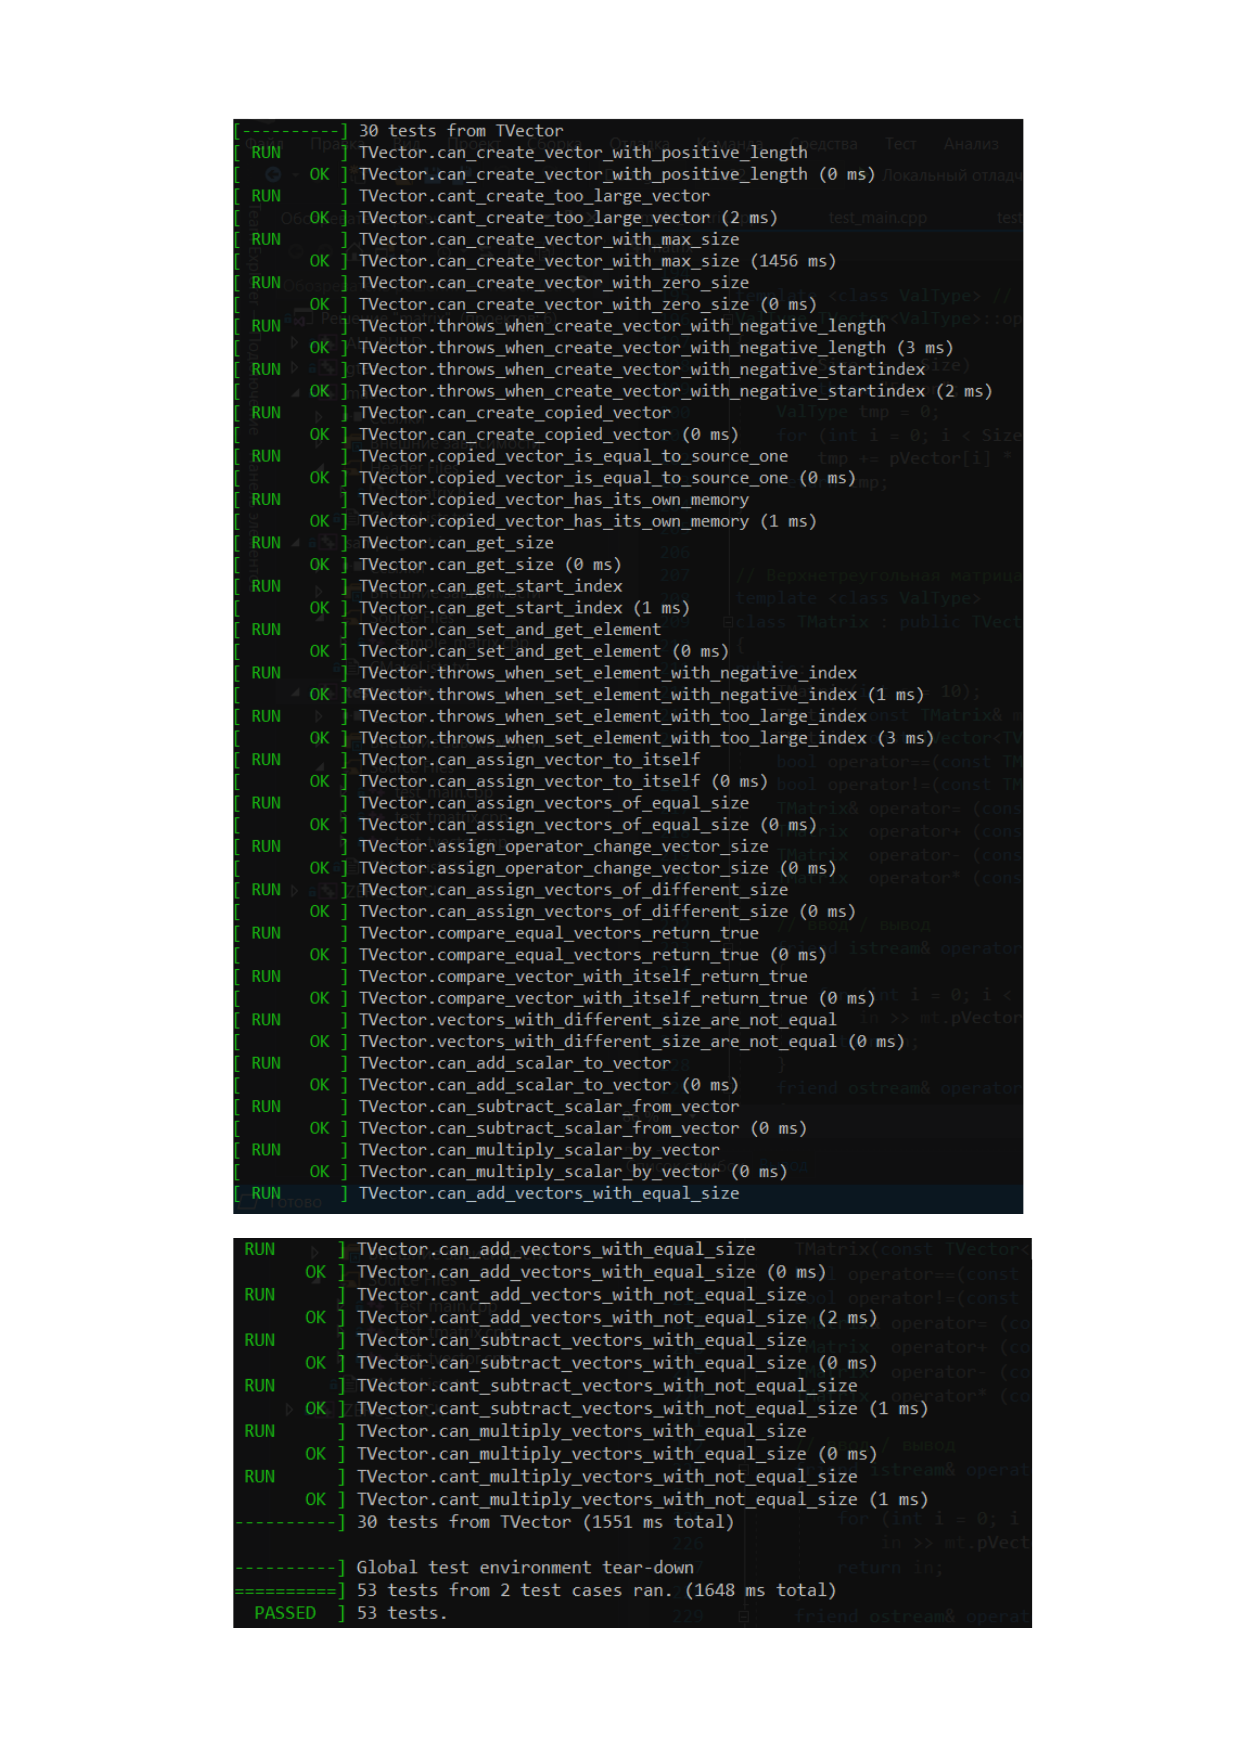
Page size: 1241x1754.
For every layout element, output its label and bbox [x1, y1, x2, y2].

picture [233, 118, 1024, 1214]
picture [233, 1238, 1033, 1628]
